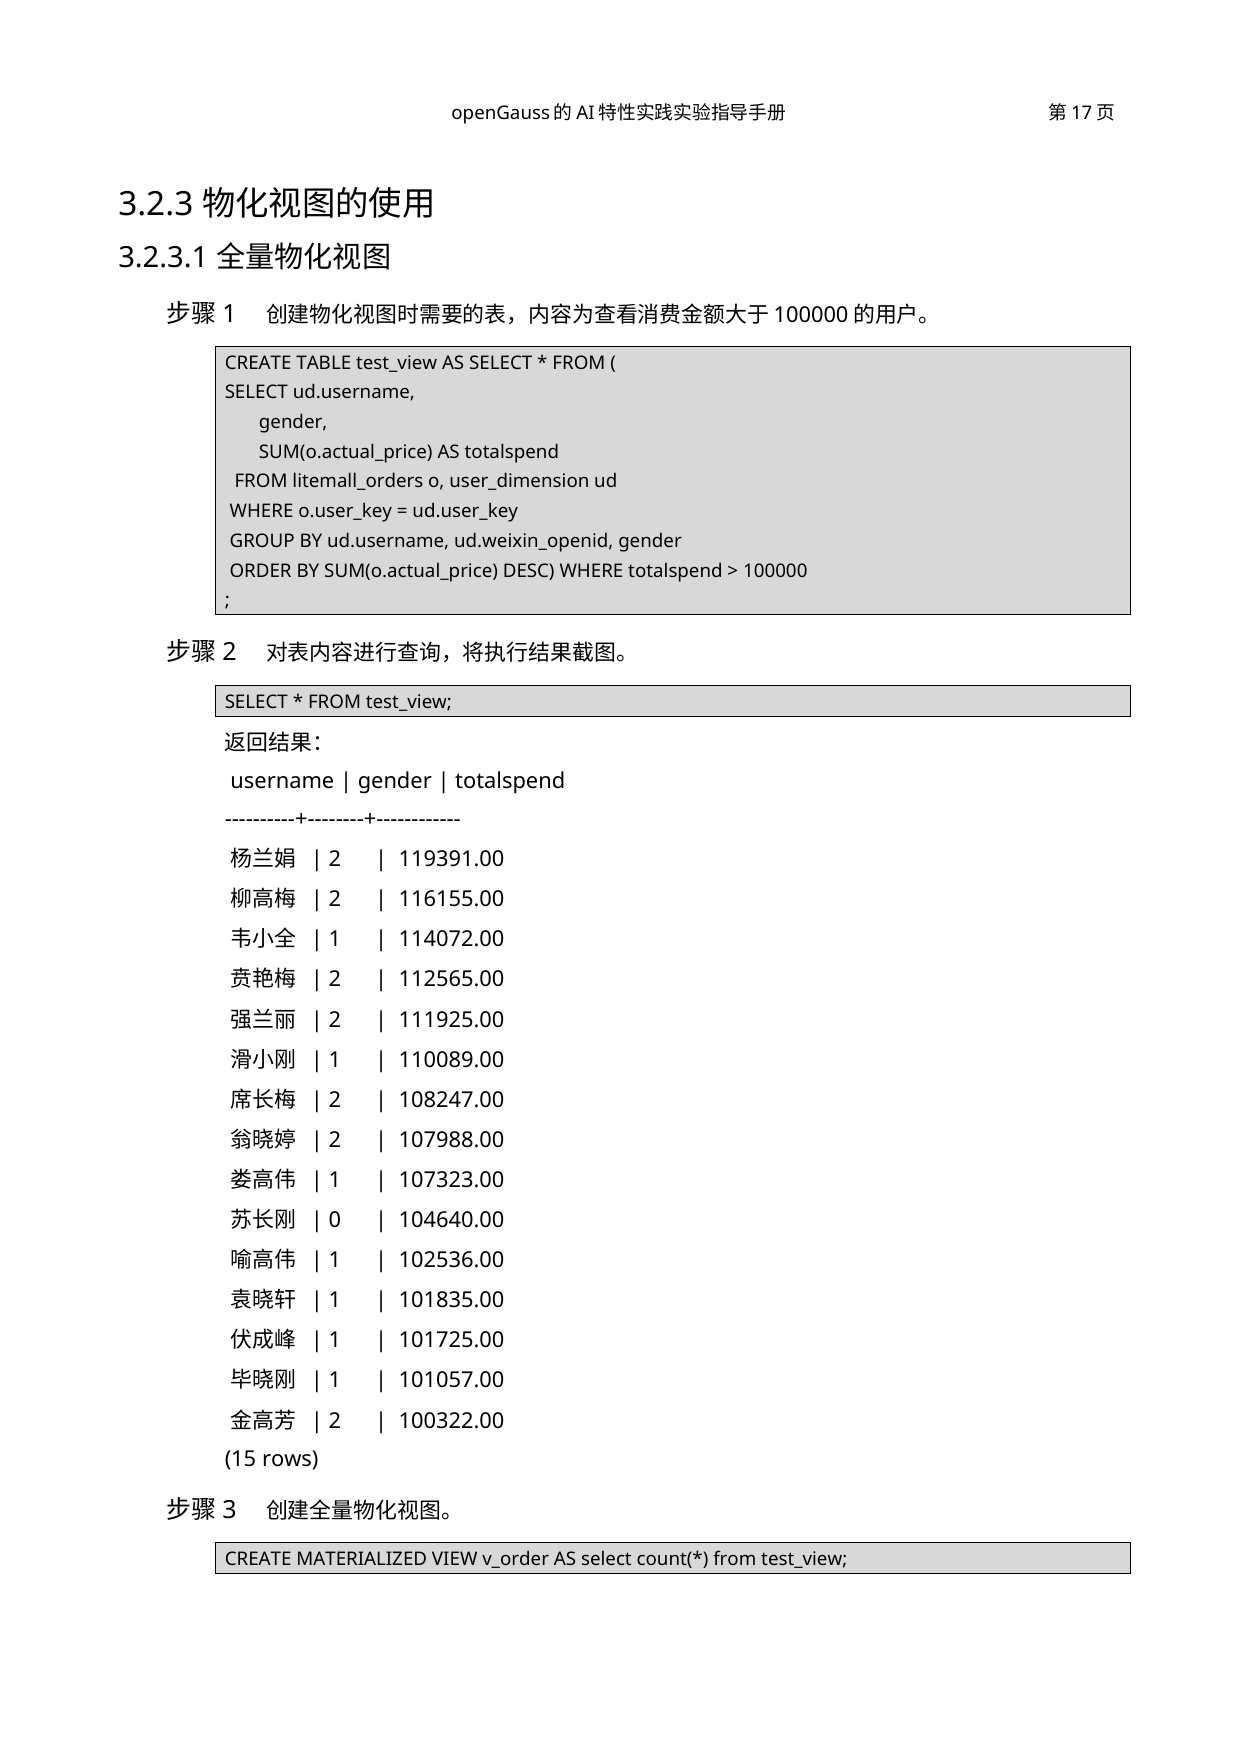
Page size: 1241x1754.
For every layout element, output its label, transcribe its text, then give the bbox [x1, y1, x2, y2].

text username | gender | totalspend [224, 765, 1122, 795]
subtitle 物化视图的使用 [118, 177, 1122, 226]
text 创建全量物化视图。 [236, 1489, 1122, 1525]
text 毕晓刚 | 1 | 101057.00 [224, 1362, 1122, 1394]
text 柳高梅 | 2 | 116155.00 [224, 881, 1122, 913]
text 金高芳 | 2 | 100322.00 [224, 1403, 1122, 1434]
text 贲艳梅 | 2 | 112565.00 [224, 961, 1122, 993]
text 苏长刚 | 0 | 104640.00 [224, 1202, 1122, 1234]
text GROUP BY ud.username, ud.weixin_openid, gender [216, 524, 1130, 553]
text 创建物化视图时需要的表，内容为查看消费金额大于100000的用户。 [236, 293, 1122, 329]
text CREATE TABLE test_view AS SELECT * FROM ( [216, 347, 1130, 374]
text ORDER BY SUM(o.actual_price) DESC) WHERE totalspend > 100000 [216, 554, 1130, 582]
text 强兰丽 | 2 | 111925.00 [224, 1002, 1122, 1033]
text 喻高伟 | 1 | 102536.00 [224, 1242, 1122, 1274]
text 杨兰娟 | 2 | 119391.00 [224, 841, 1122, 873]
text 滑小刚 | 1 | 110089.00 [224, 1042, 1122, 1073]
text gender, [216, 405, 1130, 434]
text WHERE o.user_key = ud.user_key [216, 494, 1130, 523]
text 袁晓轩 | 1 | 101835.00 [224, 1282, 1122, 1314]
text 对表内容进行查询，将执行结果截图。 [236, 632, 1122, 668]
text 韦小全 | 1 | 114072.00 [224, 921, 1122, 953]
text SUM(o.actual_price) AS totalspend [216, 435, 1130, 464]
subtitle 全量物化视图 [118, 234, 1122, 276]
text (15 rows) [224, 1443, 1122, 1472]
text 返回结果： [224, 725, 1122, 757]
text 伏成峰 | 1 | 101725.00 [224, 1322, 1122, 1354]
text 翁晓婷 | 2 | 107988.00 [224, 1122, 1122, 1154]
text CREATE MATERIALIZED VIEW v_order AS select count(*) from test_view; [216, 1543, 1130, 1573]
text SELECT * FROM test_view; [216, 686, 1130, 716]
text ; [216, 583, 1130, 614]
text SELECT ud.username, [216, 376, 1130, 404]
text FROM litemall_orders o, user_dimension ud [216, 465, 1130, 493]
text 席长梅 | 2 | 108247.00 [224, 1082, 1122, 1113]
text ----------+--------+------------ [224, 803, 1122, 833]
text 娄高伟 | 1 | 107323.00 [224, 1162, 1122, 1194]
